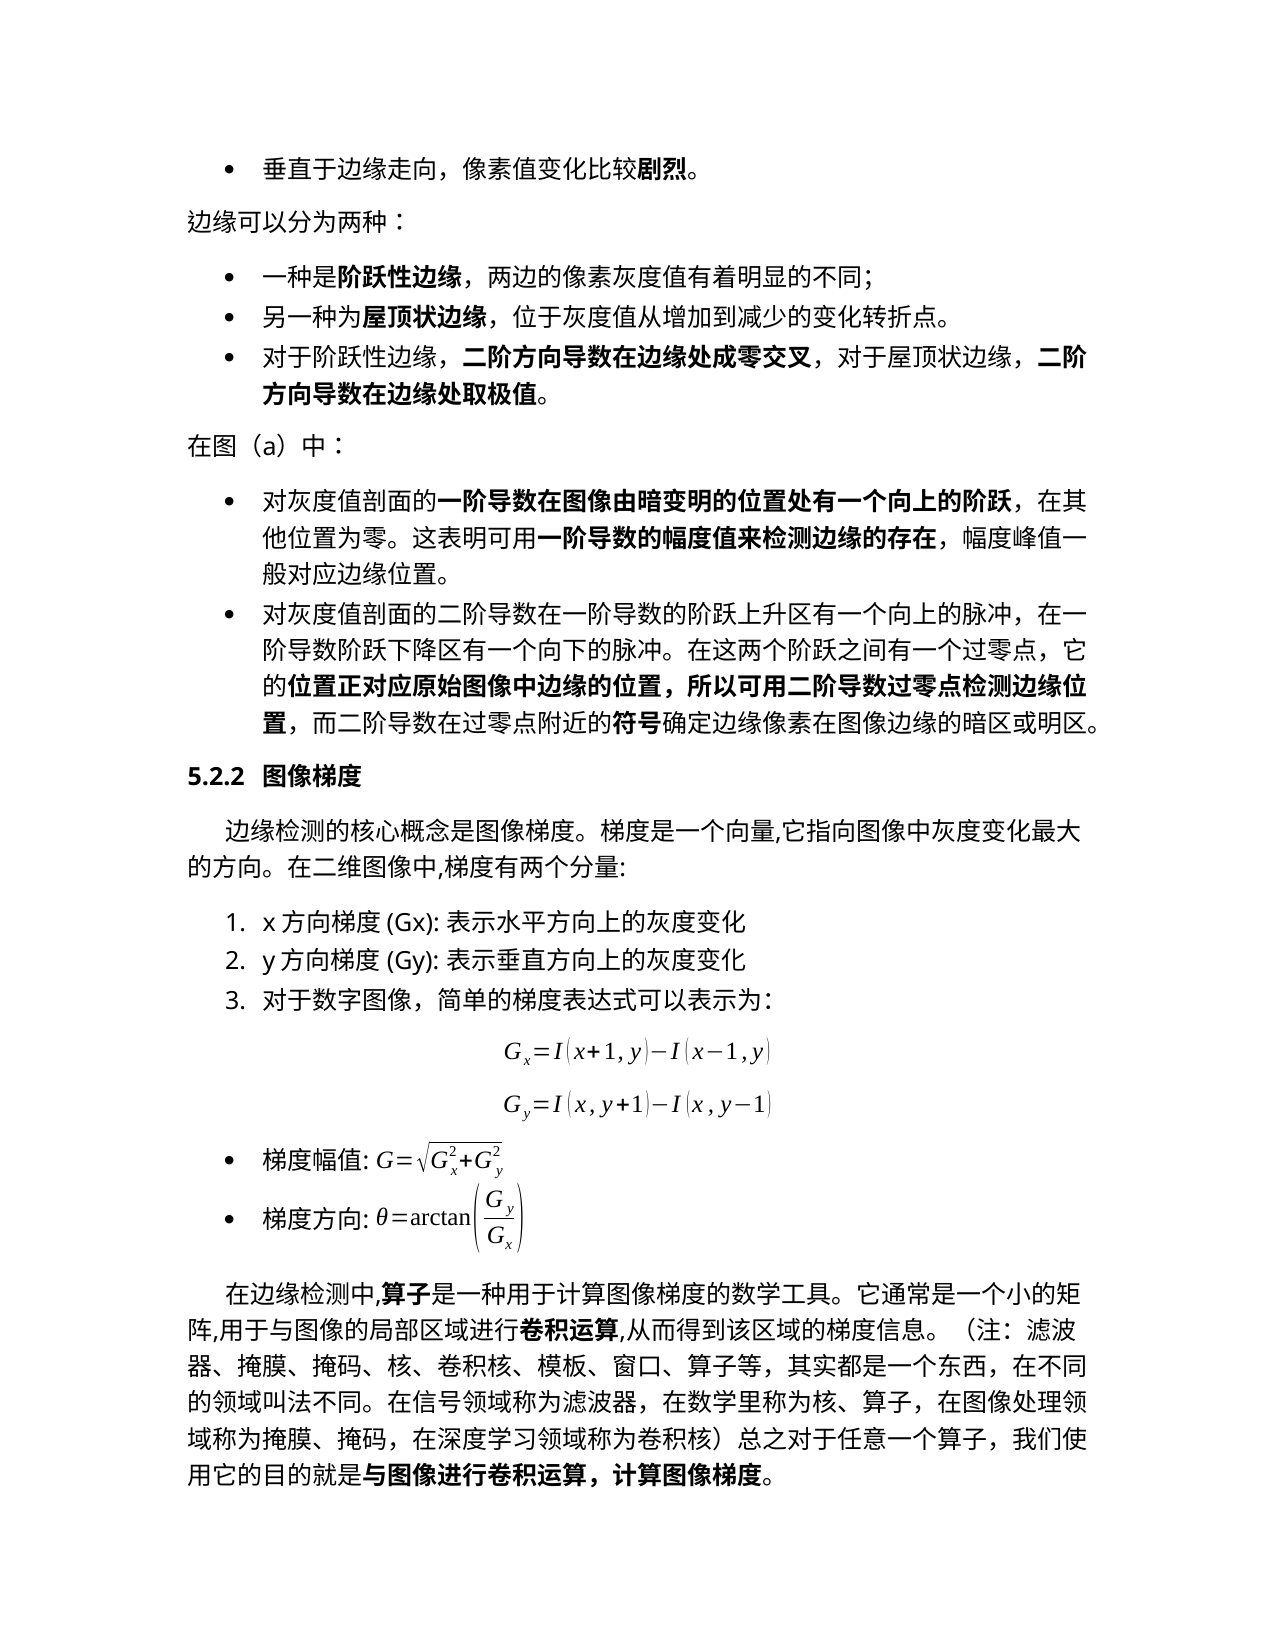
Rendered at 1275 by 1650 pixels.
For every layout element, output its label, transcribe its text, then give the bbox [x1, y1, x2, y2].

subtitle 5.2.2 图像梯度 [187, 756, 1087, 792]
list 垂直于边缘走向，像素值变化比较剧烈。 [225, 150, 1087, 186]
list 对于数字图像，简单的梯度表达式可以表示为： [225, 980, 1087, 1016]
list 梯度幅值: [225, 1141, 1087, 1178]
text 边缘检测的核心概念是图像梯度。梯度是一个向量,它指向图像中灰度变化最大的方向。在二维图像中,梯度有两个分量: [187, 811, 1087, 883]
list 对灰度值剖面的一阶导数在图像由暗变明的位置处有一个向上的阶跃，在其他位置为零。这表明可用一阶导数的幅度值来检测边缘的存在，幅度峰值一般对应边缘位置。 [225, 482, 1087, 591]
text 在图（a）中： [187, 429, 1087, 463]
list 另一种为屋顶状边缘，位于灰度值从增加到减少的变化转折点。 [225, 298, 1087, 334]
list 对于阶跃性边缘，二阶方向导数在边缘处成零交叉，对于屋顶状边缘，二阶方向导数在边缘处取极值。 [225, 338, 1087, 410]
list 一种是阶跃性边缘，两边的像素灰度值有着明显的不同； [225, 258, 1087, 294]
list x方向梯度 (Gx): 表示水平方向上的灰度变化 [225, 902, 1087, 938]
list 对灰度值剖面的二阶导数在一阶导数的阶跃上升区有一个向上的脉冲，在一阶导数阶跃下降区有一个向下的脉冲。在这两个阶跃之间有一个过零点，它的位置正对应原始图像中边缘的位置，所以可用二阶导数过零点检测边缘位置，而二阶导数在过零点附近的符号确定边缘像素在图像边缘的暗区或明区。 [225, 594, 1087, 739]
list 梯度方向: [225, 1182, 1087, 1255]
list y方向梯度 (Gy): 表示垂直方向上的灰度变化 [225, 942, 1087, 976]
text 在边缘检测中,算子是一种用于计算图像梯度的数学工具。它通常是一个小的矩阵,用于与图像的局部区域进行卷积运算,从而得到该区域的梯度信息。（注：滤波器、掩膜、掩码、核、卷积核、模板、窗口、算子等，其实都是一个东西，在不同的领域叫法不同。在信号领域称为滤波器，在数学里称为核、算子，在图像处理领域称为掩膜、掩码，在深度学习领域称为卷积核）总之对于任意一个算子，我们使用它的目的就是与图像进行卷积运算，计算图像梯度。 [187, 1274, 1087, 1492]
text 边缘可以分为两种： [187, 205, 1087, 239]
